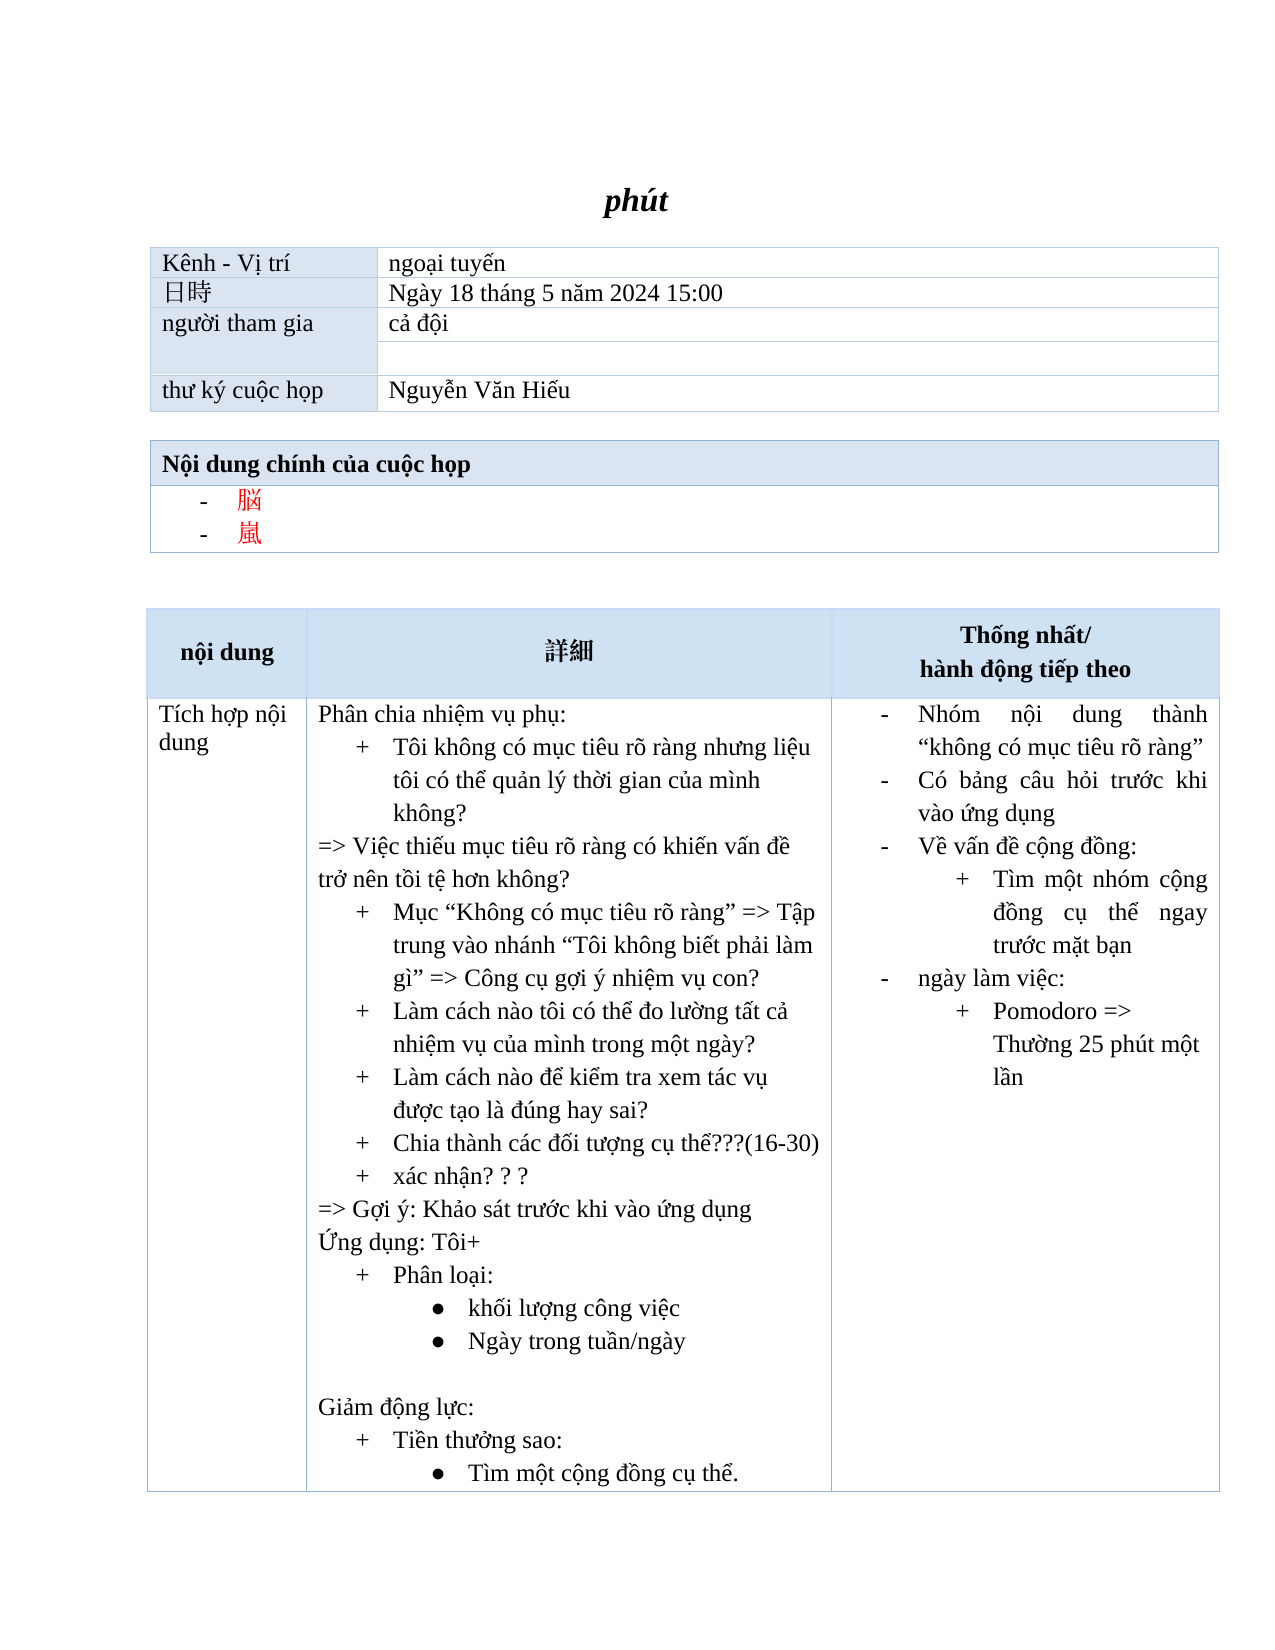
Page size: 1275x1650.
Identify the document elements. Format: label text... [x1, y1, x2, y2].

table_header Thống nhất/ hành động tiếp theo [833, 610, 1218, 697]
table_cell 日時 [151, 278, 377, 307]
table_header Kênh - Vị trí [151, 248, 377, 277]
text phút [150, 180, 1125, 218]
table_header ngoại tuyến [378, 248, 1218, 277]
table_cell người tham gia [151, 308, 377, 374]
table_cell 脳 嵐 [151, 486, 1218, 552]
table_cell Nguyễn Văn Hiếu [378, 376, 1218, 411]
table_header Nội dung chính của cuộc họp [151, 441, 1218, 485]
table_cell cả đội [378, 308, 1218, 341]
table_header 詳細 [308, 610, 831, 697]
table_header nội dung [148, 610, 306, 697]
table_cell [378, 342, 1218, 374]
table_cell Tích hợp nội dung [148, 698, 306, 1491]
table_cell thư ký cuộc họp [151, 376, 377, 411]
table_cell Ngày 18 tháng 5 năm 2024 15:00 [378, 278, 1218, 307]
